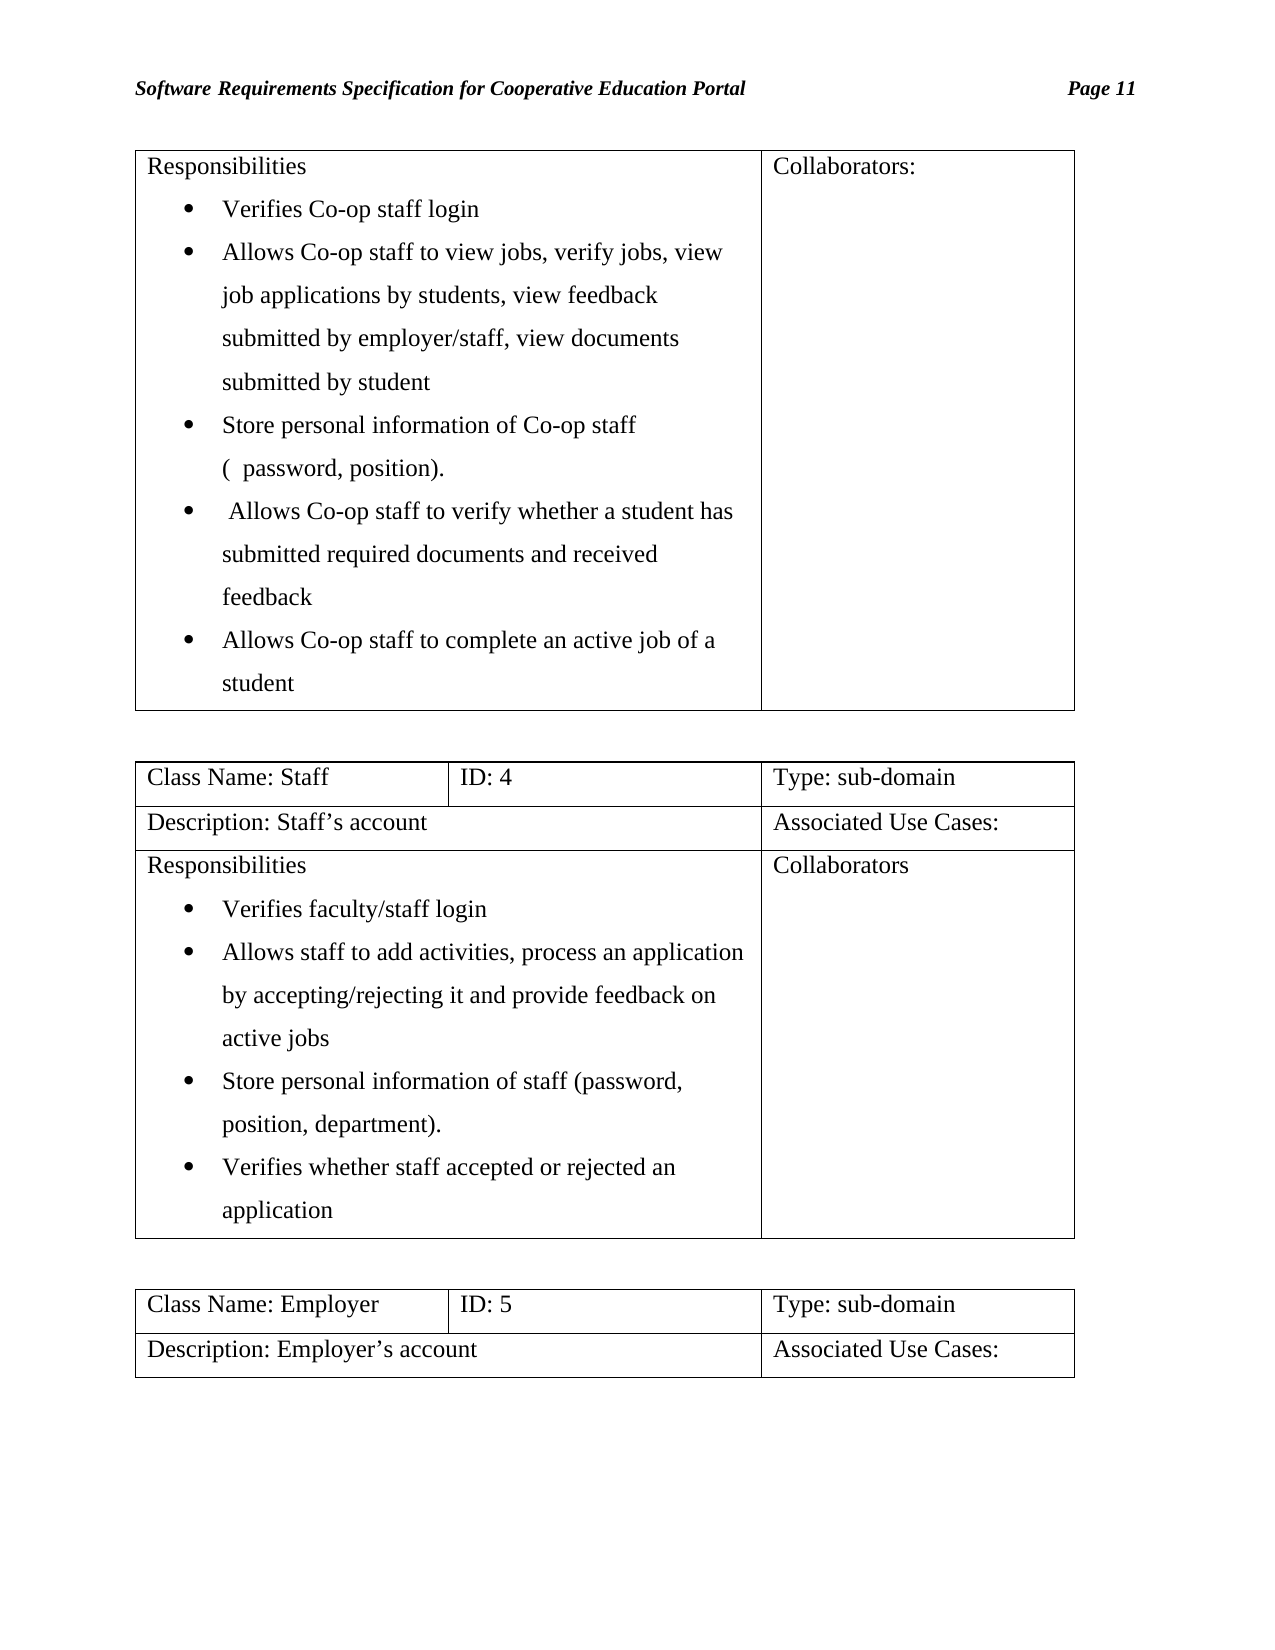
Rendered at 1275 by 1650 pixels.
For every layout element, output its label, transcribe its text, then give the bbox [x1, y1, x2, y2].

table_header Type: sub-domain [762, 1290, 1074, 1333]
table_cell Responsibilities Verifies faculty/staff login Allows staff to add activities, process an application by accepting/rejecting it and provide feedback on active jobs Store personal information of staff (password, position, department). Verifies whether staff accepted or rejected an application [136, 851, 761, 1237]
table_cell Associated Use Cases: [762, 807, 1074, 849]
table_cell Collaborators: [762, 151, 1074, 710]
table_header ID: 4 [449, 763, 761, 806]
table_header ID: 5 [449, 1290, 761, 1333]
table_cell Description: Staff’s account [136, 807, 761, 849]
table_cell Collaborators [762, 851, 1074, 1237]
table_header Class Name: Staff [136, 763, 448, 806]
table_cell Description: Employer’s account [136, 1334, 761, 1377]
table_header Class Name: Employer [136, 1290, 448, 1333]
table_header Type: sub-domain [762, 763, 1074, 806]
table_cell Associated Use Cases: [762, 1334, 1074, 1377]
table_cell Responsibilities Verifies Co-op staff login Allows Co-op staff to view jobs, verify jobs, view job applications by students, view feedback submitted by employer/staff, view documents submitted by student Store personal information of Co-op staff ( password, position). Allows Co-op staff to verify whether a student has submitted required documents and received feedback Allows Co-op staff to complete an active job of a student [136, 151, 761, 710]
